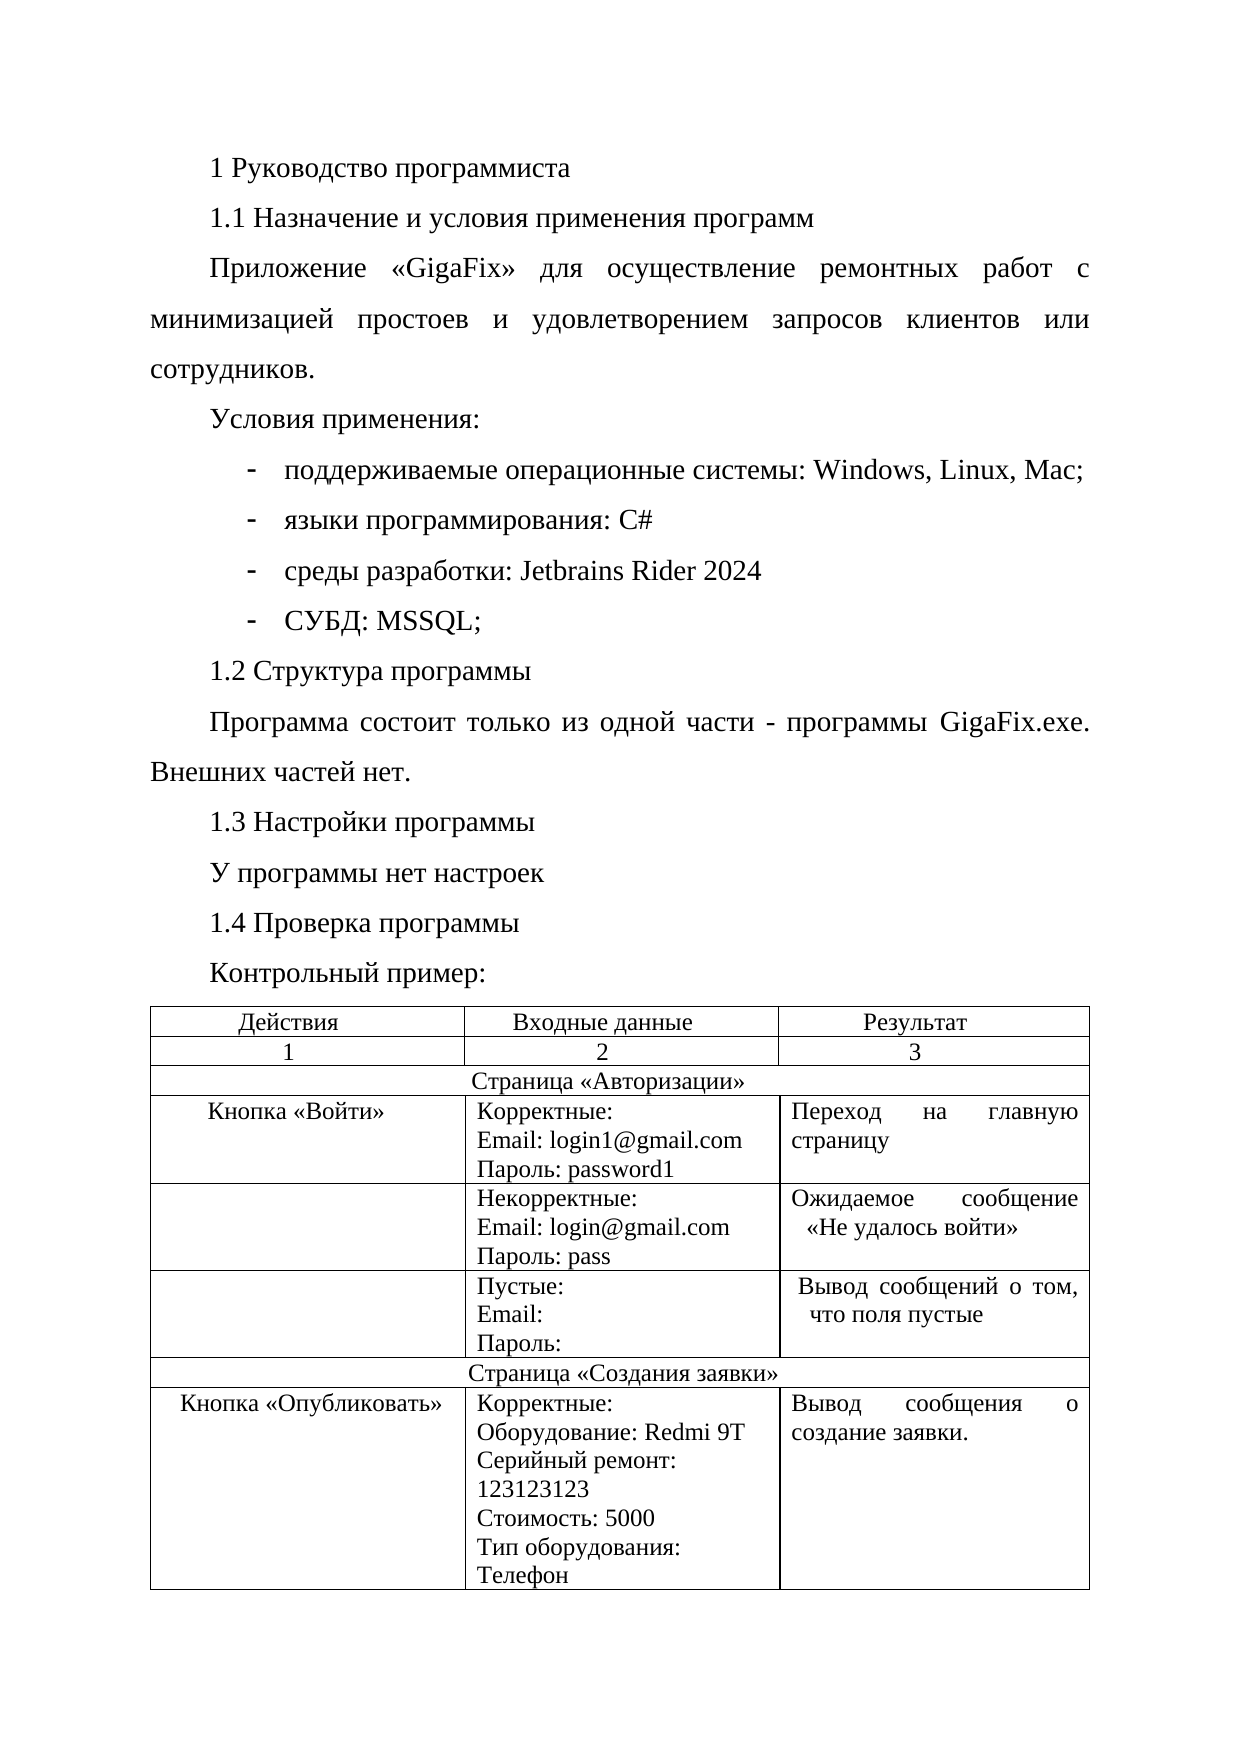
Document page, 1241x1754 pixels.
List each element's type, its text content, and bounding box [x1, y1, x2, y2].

table_cell Страница «Авторизации» [151, 1066, 1089, 1095]
table_cell [151, 1184, 465, 1270]
list Условия применения: [150, 402, 1090, 435]
text 1.4 Проверка программы [150, 905, 1090, 939]
list 1.1 Назначение и условия применения программ [209, 200, 1090, 234]
table_cell 2 [465, 1037, 778, 1065]
text 1.3 Настройки программы [150, 804, 1090, 838]
list поддерживаемые операционные системы: Windows, Linux, Mac; [247, 452, 1090, 486]
table_header Входные данные [465, 1007, 778, 1036]
list языки программирования: C# [247, 502, 1090, 536]
table_cell Пустые: Email: Пароль: [466, 1271, 779, 1357]
table_cell 3 [779, 1037, 1089, 1065]
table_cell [466, 1388, 779, 1589]
table_cell Переход на главную страницу [781, 1096, 1089, 1182]
text 1.2 Структура программы [150, 653, 1090, 687]
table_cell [781, 1388, 1089, 1589]
text Программа состоит только из одной части - программы GigaFix.exe. Внешних частей нет. [150, 704, 1090, 788]
table_cell Вывод сообщений о том, что поля пустые [781, 1271, 1089, 1357]
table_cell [151, 1388, 465, 1589]
table_cell Ожидаемое сообщение «Не удалось войти» [781, 1184, 1089, 1270]
list СУБД: MSSQL; [247, 603, 1090, 637]
text Контрольный пример: [150, 955, 1090, 989]
table_cell Корректные: Email: login1@gmail.com Пароль: password1 [466, 1096, 779, 1182]
table_header Действия [151, 1007, 464, 1036]
list cреды разработки: Jetbrains Rider 2024 [247, 553, 1090, 586]
text Приложение «GigaFix» для осуществление ремонтных работ с минимизацией простоев и удовлетворением запросов клиентов или сотрудников. [150, 251, 1090, 385]
table_header Результат [779, 1007, 1089, 1036]
table_cell Страница «Создания заявки» [151, 1358, 1089, 1387]
table_cell 1 [151, 1037, 464, 1065]
table_cell [151, 1271, 465, 1357]
table_cell Некорректные: Email: login@gmail.com Пароль: pass [466, 1184, 779, 1270]
table_cell Кнопка «Войти» [151, 1096, 465, 1182]
text У программы нет настроек [150, 855, 1090, 888]
text 1 Руководство программиста [150, 150, 1090, 183]
